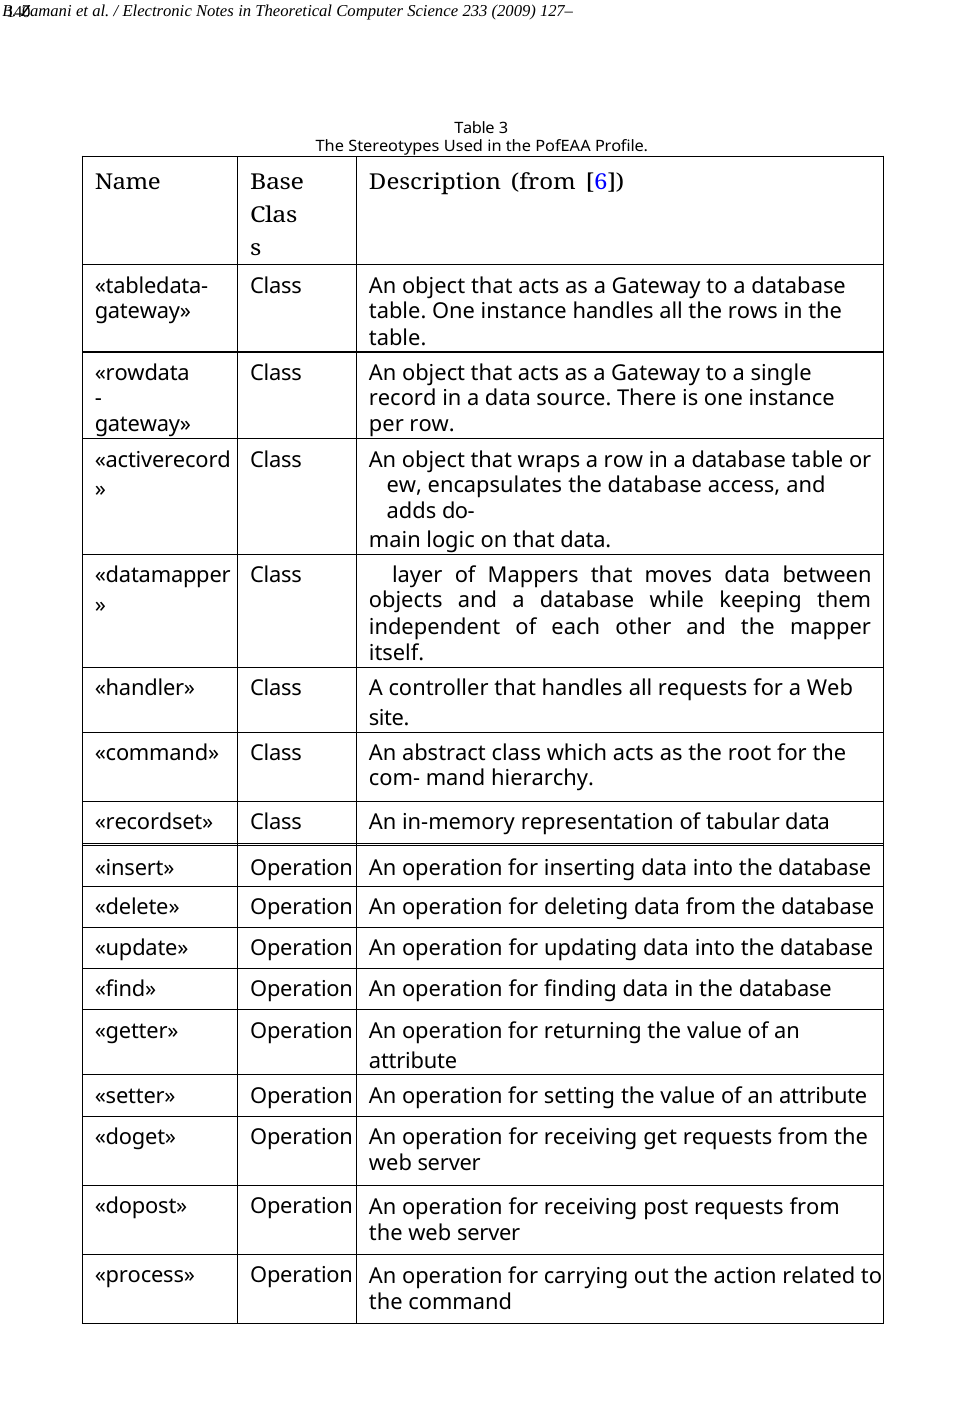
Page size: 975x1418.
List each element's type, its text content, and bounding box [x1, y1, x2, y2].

table_cell An operation for finding data in the database [357, 969, 883, 1009]
table_cell Operation [238, 928, 356, 968]
table_cell «insert» [83, 846, 237, 886]
table_header Name [83, 157, 237, 264]
table_cell An operation for deleting data from the database [357, 887, 883, 927]
table_cell Class [238, 555, 356, 667]
table_cell An operation for returning the value of an attribute [357, 1010, 883, 1074]
table_cell «command» [83, 733, 237, 801]
table_cell Operation [238, 1075, 356, 1116]
table_cell «getter» [83, 1010, 237, 1074]
table_header Description (from [6]) [357, 157, 883, 264]
table_cell Operation [238, 1255, 356, 1323]
table_cell An operation for inserting data into the database [357, 846, 883, 886]
table_cell An abstract class which acts as the root for the com- mand hierarchy. [357, 733, 883, 801]
table_cell Class [238, 439, 356, 554]
table_cell Class [238, 353, 356, 438]
table_cell Class [238, 733, 356, 801]
table_cell «find» [83, 969, 237, 1009]
table_cell «handler» [83, 668, 237, 732]
table_cell An object that acts as a Gateway to a database table. One instance handles all the rows in the table. [357, 265, 883, 351]
table_cell An object that acts as a Gateway to a single record in a data source. There is one instance per row. [357, 353, 883, 438]
table_cell layer of Mappers that moves data between objects and a database while keeping them independent of each other and the mapper itself. [357, 555, 883, 667]
table_cell Operation [238, 969, 356, 1009]
table_cell Class [238, 265, 356, 351]
table_cell Operation [238, 887, 356, 927]
table_cell «doget» [83, 1117, 237, 1185]
table_cell «setter» [83, 1075, 237, 1116]
table_cell «activerecord» [83, 439, 237, 554]
table_cell An operation for receiving post requests from the web server [357, 1186, 883, 1254]
table_cell «recordset» [83, 802, 237, 843]
table_cell Operation [238, 1010, 356, 1074]
table_cell Class [238, 668, 356, 732]
table_cell «process» [83, 1255, 237, 1323]
text The Stereotypes Used in the PofEAA Profile. [71, 137, 892, 156]
table_cell Operation [238, 1186, 356, 1254]
table_cell «delete» [83, 887, 237, 927]
table_cell An in-memory representation of tabular data [357, 802, 883, 843]
table_cell «datamapper» [83, 555, 237, 667]
table_cell Operation [238, 1117, 356, 1185]
table_cell Class [238, 802, 356, 843]
table_cell An operation for carrying out the action related to the command [357, 1255, 883, 1323]
table_cell An object that wraps a row in a database table or ew, encapsulates the database access, and adds do- main logic on that data. [357, 439, 883, 554]
table_cell An operation for updating data into the database [357, 928, 883, 968]
table_cell «dopost» [83, 1186, 237, 1254]
table_cell «update» [83, 928, 237, 968]
table_cell An operation for setting the value of an attribute [357, 1075, 883, 1116]
table_cell An operation for receiving get requests from the web server [357, 1117, 883, 1185]
table_header Base Class [238, 157, 356, 264]
table_cell A controller that handles all requests for a Web site. [357, 668, 883, 732]
text Table 3 [71, 118, 892, 137]
table_cell «rowdata- gateway» [83, 353, 237, 438]
table_cell Operation [238, 846, 356, 886]
table_cell «tabledata- gateway» [83, 265, 237, 351]
